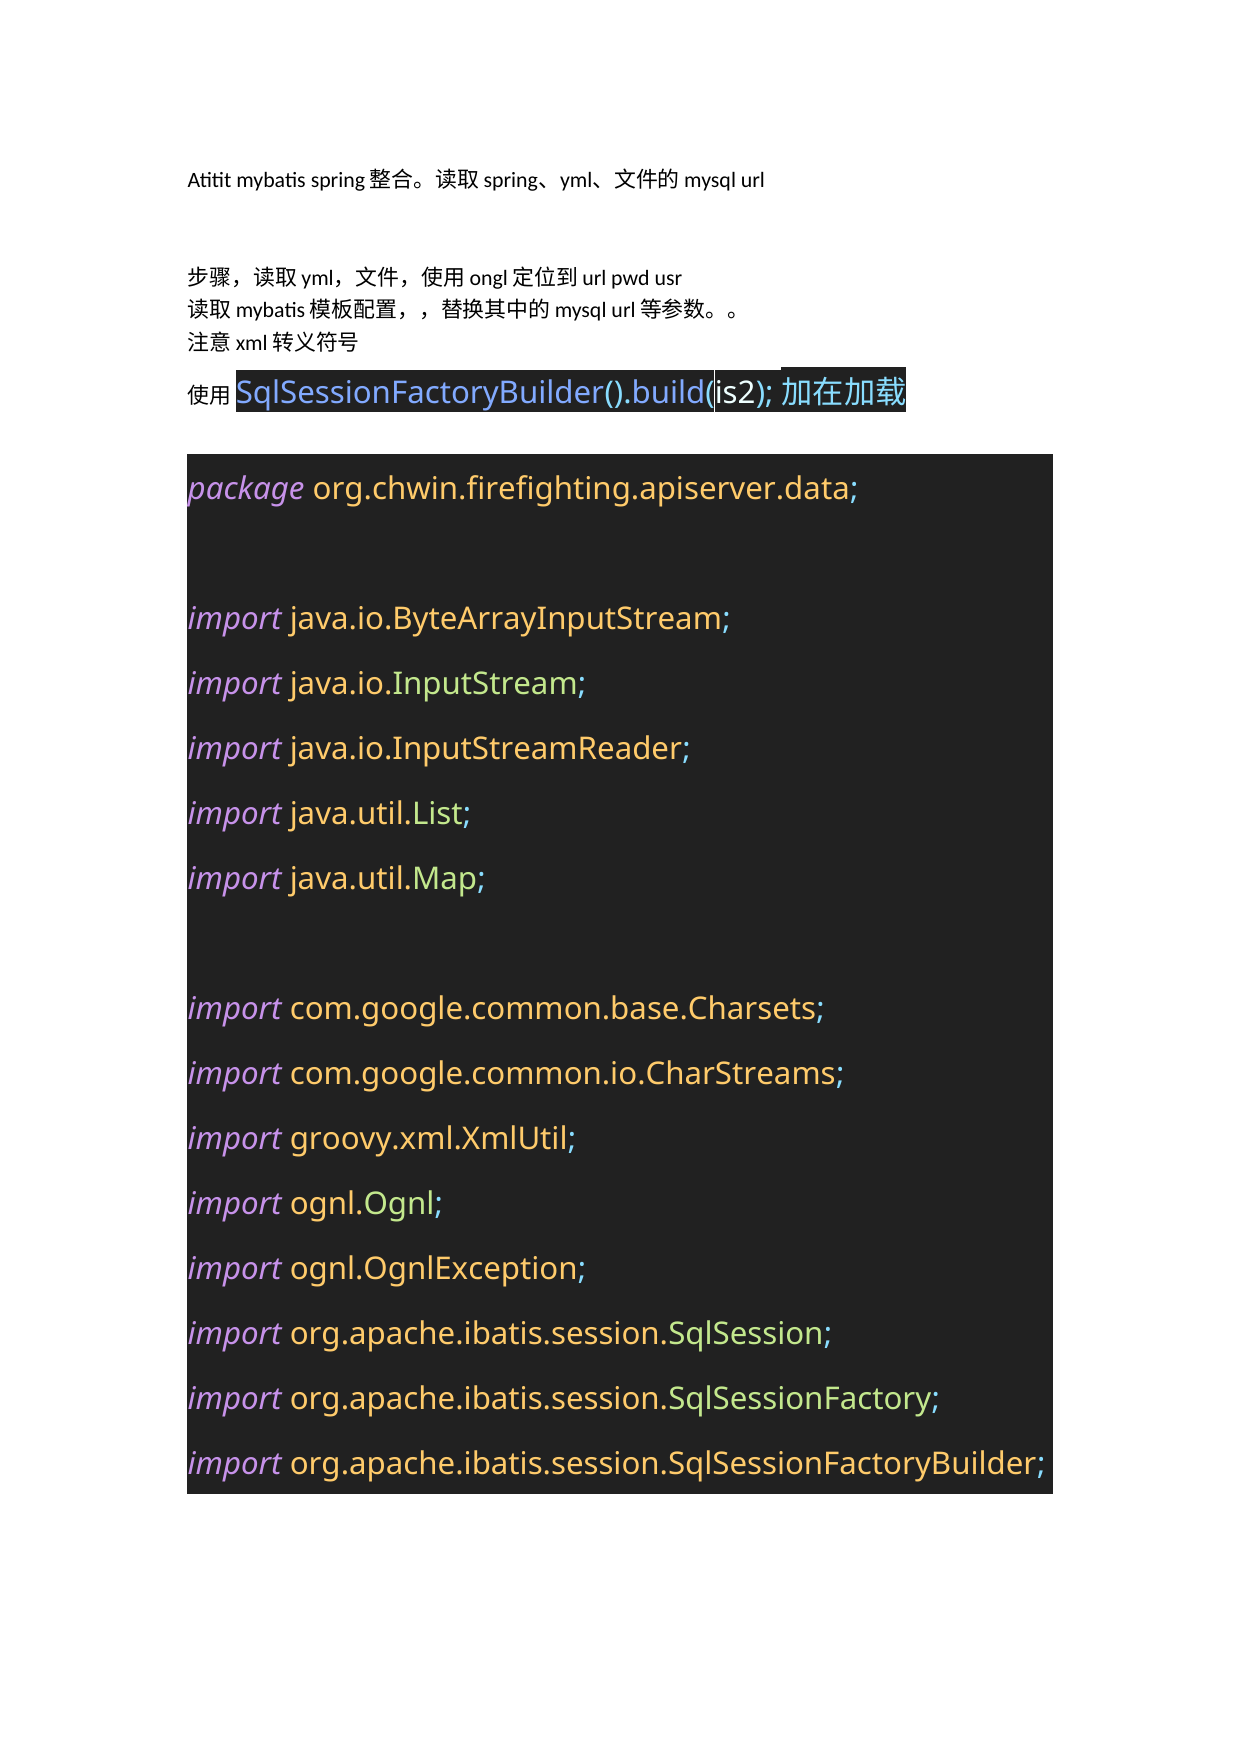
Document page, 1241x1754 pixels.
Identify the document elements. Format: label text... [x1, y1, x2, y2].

text 使用SqlSessionFactoryBuilder().build(is2); 加在加载 [187, 357, 1053, 422]
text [187, 454, 1053, 1494]
text 读取mybatis模板配置，，替换其中的mysql url等参数。。 [187, 292, 1053, 324]
text 步骤，读取yml，文件，使用ongl定位到url pwd usr [187, 259, 1053, 292]
text 注意xml转义符号 [187, 324, 1053, 357]
text Atitit mybatis spring整合。读取spring、yml、文件的mysql url [187, 162, 1053, 194]
